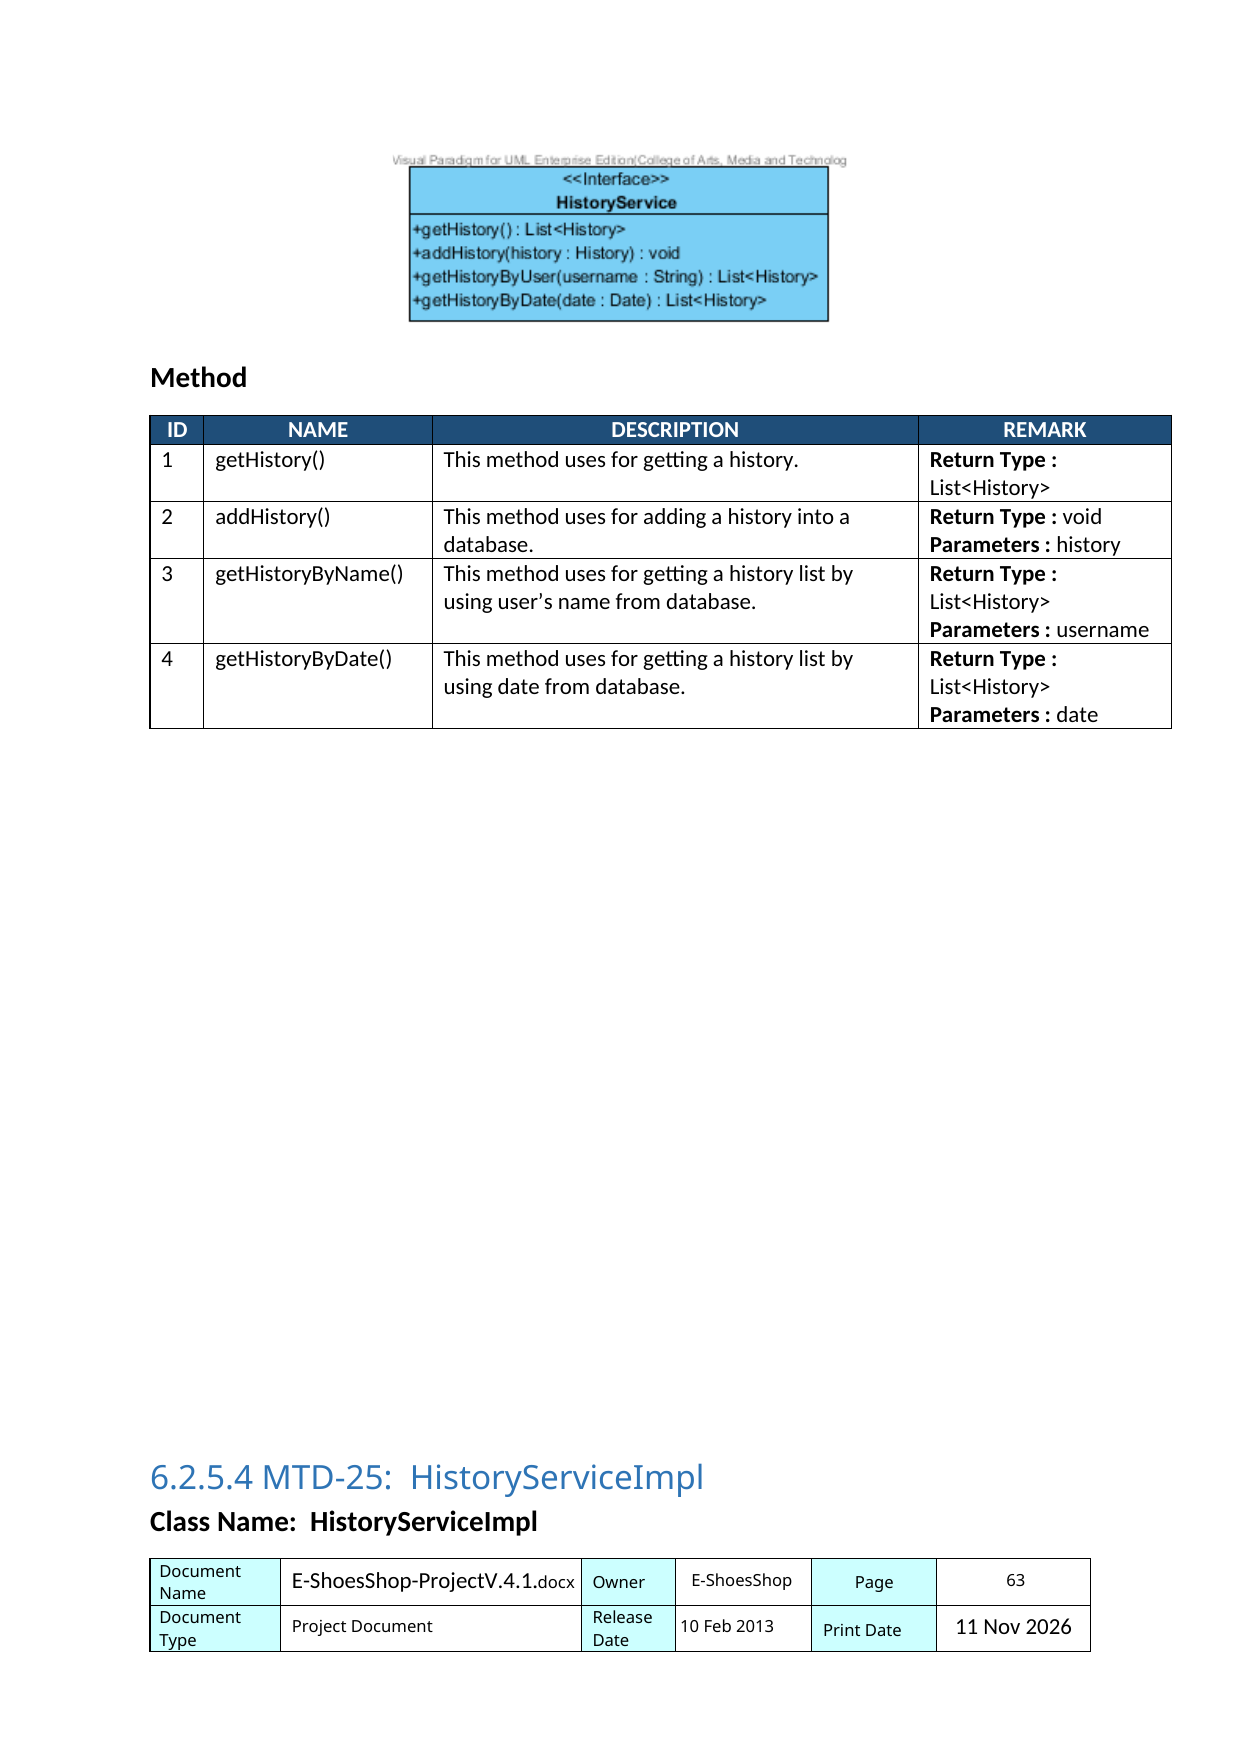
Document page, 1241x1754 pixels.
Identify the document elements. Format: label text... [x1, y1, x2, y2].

table_cell This method uses for adding a history into a database. [433, 502, 918, 558]
table_header DESCRIPTION [433, 416, 918, 444]
table_cell Return Type : List<History> Parameters : date [919, 644, 1171, 728]
table_cell This method uses for getting a history. [433, 445, 918, 501]
table_cell This method uses for getting a history list by using user’s name from database. [433, 559, 918, 643]
table_cell 4 [151, 644, 203, 728]
table_cell 1 [151, 445, 203, 501]
text Class Name: HistoryServiceImpl [150, 1503, 1090, 1538]
table_header REMARK [919, 416, 1171, 444]
table_cell This method uses for getting a history list by using date from database. [433, 644, 918, 728]
table_cell Return Type : void Parameters : history [919, 502, 1171, 558]
table_cell getHistoryByName() [204, 559, 432, 643]
table_cell 2 [151, 502, 203, 558]
subtitle 6.2.5.4 MTD-25: HistoryServiceImpl [150, 1454, 1090, 1499]
table_cell Return Type : List<History> Parameters : username [919, 559, 1171, 643]
table_header ID [151, 416, 203, 444]
table_cell getHistoryByDate() [204, 644, 432, 728]
text Method [150, 359, 1090, 395]
table_header NAME [204, 416, 432, 444]
table_cell getHistory() [204, 445, 432, 501]
table_cell addHistory() [204, 502, 432, 558]
table_cell Return Type : List<History> [919, 445, 1171, 501]
picture [392, 150, 848, 341]
table_cell 3 [151, 559, 203, 643]
